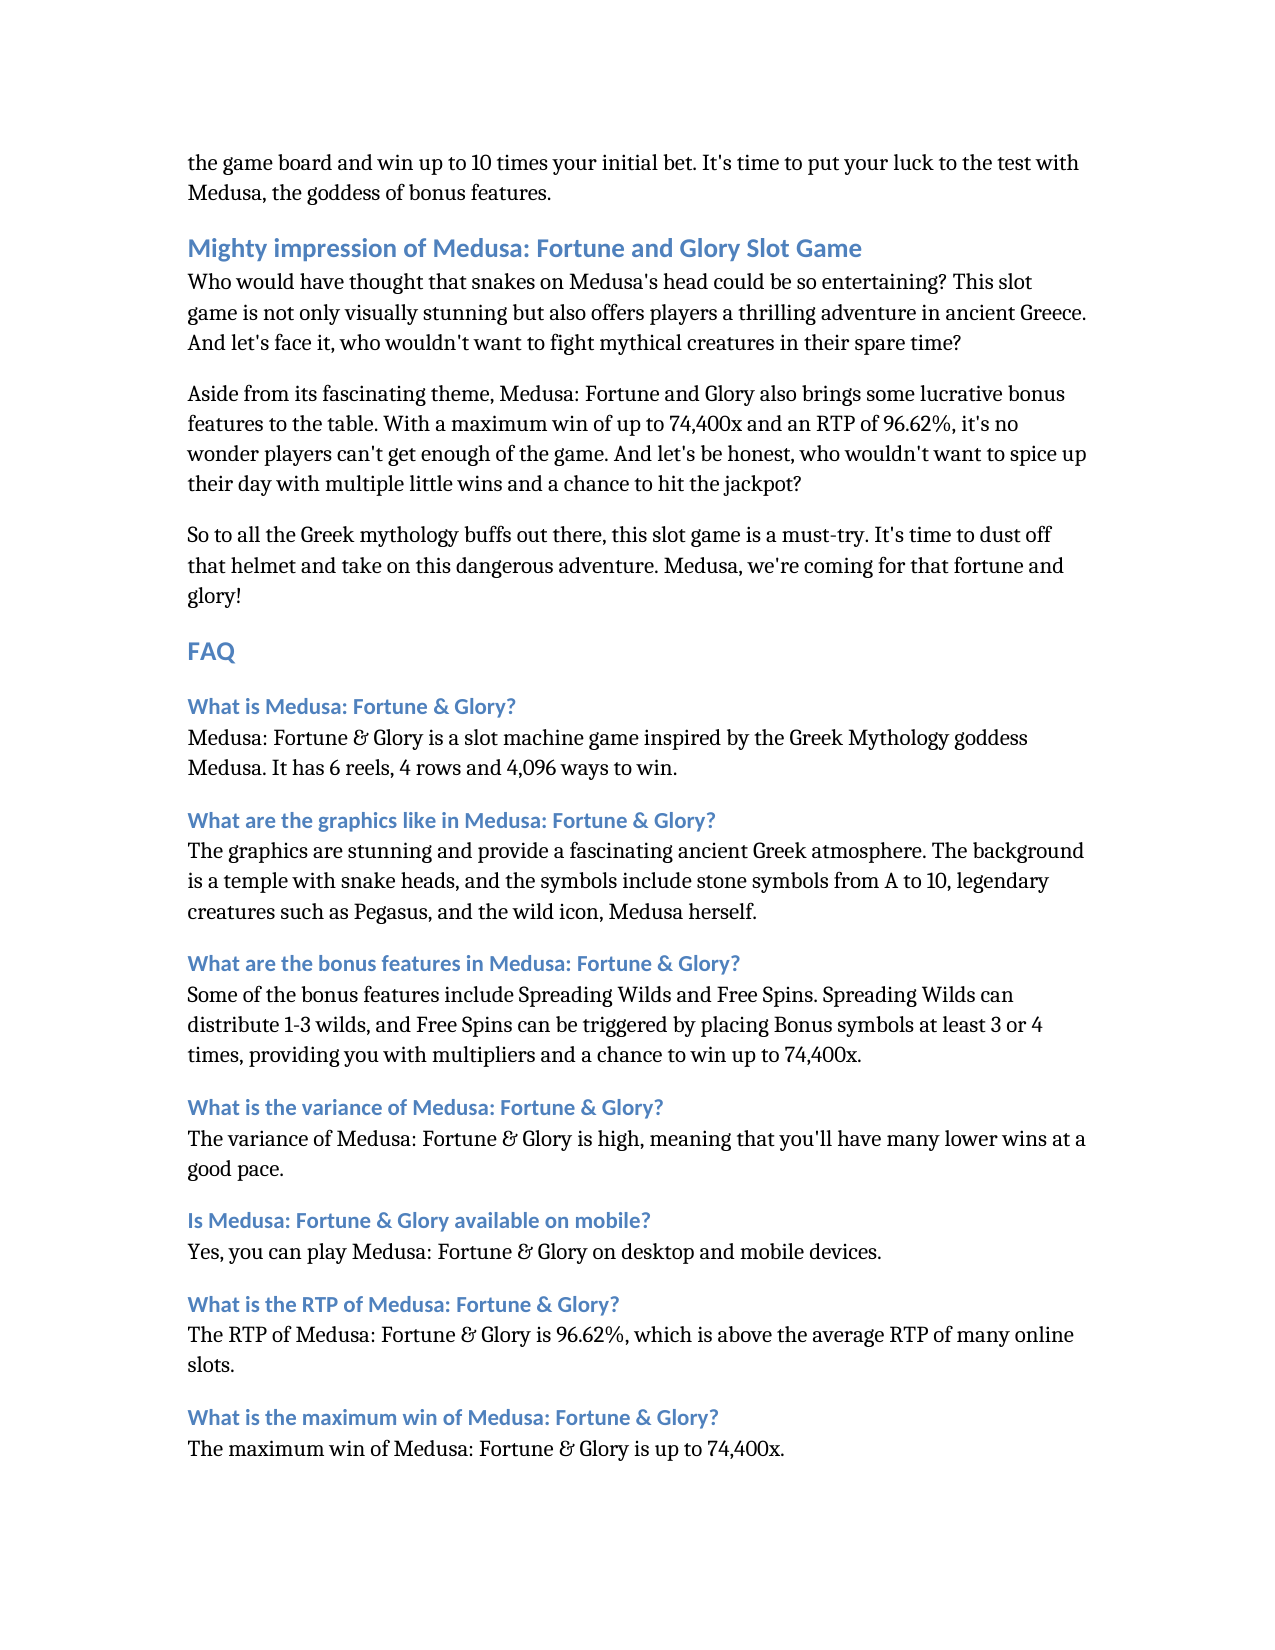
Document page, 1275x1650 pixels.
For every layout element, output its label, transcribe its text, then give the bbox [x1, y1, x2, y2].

subtitle What is the maximum win of Medusa: Fortune & Glory? [187, 1403, 1087, 1431]
text The maximum win of Medusa: Fortune & Glory is up to 74,400x. [187, 1436, 1087, 1462]
text The variance of Medusa: Fortune & Glory is high, meaning that you'll have many lower wins at a good pace. [187, 1125, 1087, 1182]
subtitle Mighty impression of Medusa: Fortune and Glory Slot Game [187, 231, 1087, 264]
text Aside from its fascinating theme, Medusa: Fortune and Glory also brings some lucrative bonus features to the table. With a maximum win of up to 74,400x and an RTP of 96.62%, it's no wonder players can't get enough of the game. And let's be honest, who wouldn't want to spice up their day with multiple little wins and a chance to hit the jackpot? [187, 381, 1087, 498]
subtitle What are the graphics like in Medusa: Fortune & Glory? [187, 806, 1087, 834]
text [187, 150, 1087, 207]
subtitle What is Medusa: Fortune & Glory? [187, 692, 1087, 721]
subtitle FAQ [187, 634, 1087, 667]
text Who would have thought that snakes on Medusa's head could be so entertaining? This slot game is not only visually stunning but also offers players a thrilling adventure in ancient Greece. And let's face it, who wouldn't want to fight mythical creatures in their spare time? [187, 269, 1087, 356]
text The graphics are stunning and provide a fascinating ancient Greek atmosphere. The background is a temple with snake heads, and the symbols include stone symbols from A to 10, legendary creatures such as Pegasus, and the wild icon, Medusa herself. [187, 838, 1087, 925]
text Medusa: Fortune & Glory is a slot machine game inspired by the Greek Mythology goddess Medusa. It has 6 reels, 4 rows and 4,096 ways to win. [187, 725, 1087, 781]
subtitle What is the RTP of Medusa: Fortune & Glory? [187, 1290, 1087, 1318]
subtitle What are the bonus features in Medusa: Fortune & Glory? [187, 949, 1087, 978]
text Some of the bonus features include Spreading Wilds and Free Spins. Spreading Wilds can distribute 1-3 wilds, and Free Spins can be triggered by placing Bonus symbols at least 3 or 4 times, providing you with multipliers and a chance to win up to 74,400x. [187, 982, 1087, 1068]
subtitle What is the variance of Medusa: Fortune & Glory? [187, 1093, 1087, 1121]
text Yes, you can play Medusa: Fortune & Glory on desktop and mobile devices. [187, 1239, 1087, 1265]
text The RTP of Medusa: Fortune & Glory is 96.62%, which is above the average RTP of many online slots. [187, 1322, 1087, 1379]
subtitle Is Medusa: Fortune & Glory available on mobile? [187, 1207, 1087, 1235]
text So to all the Greek mythology buffs out there, this slot game is a must-try. It's time to dust off that helmet and take on this dangerous adventure. Medusa, we're coming for that fortune and glory! [187, 522, 1087, 609]
